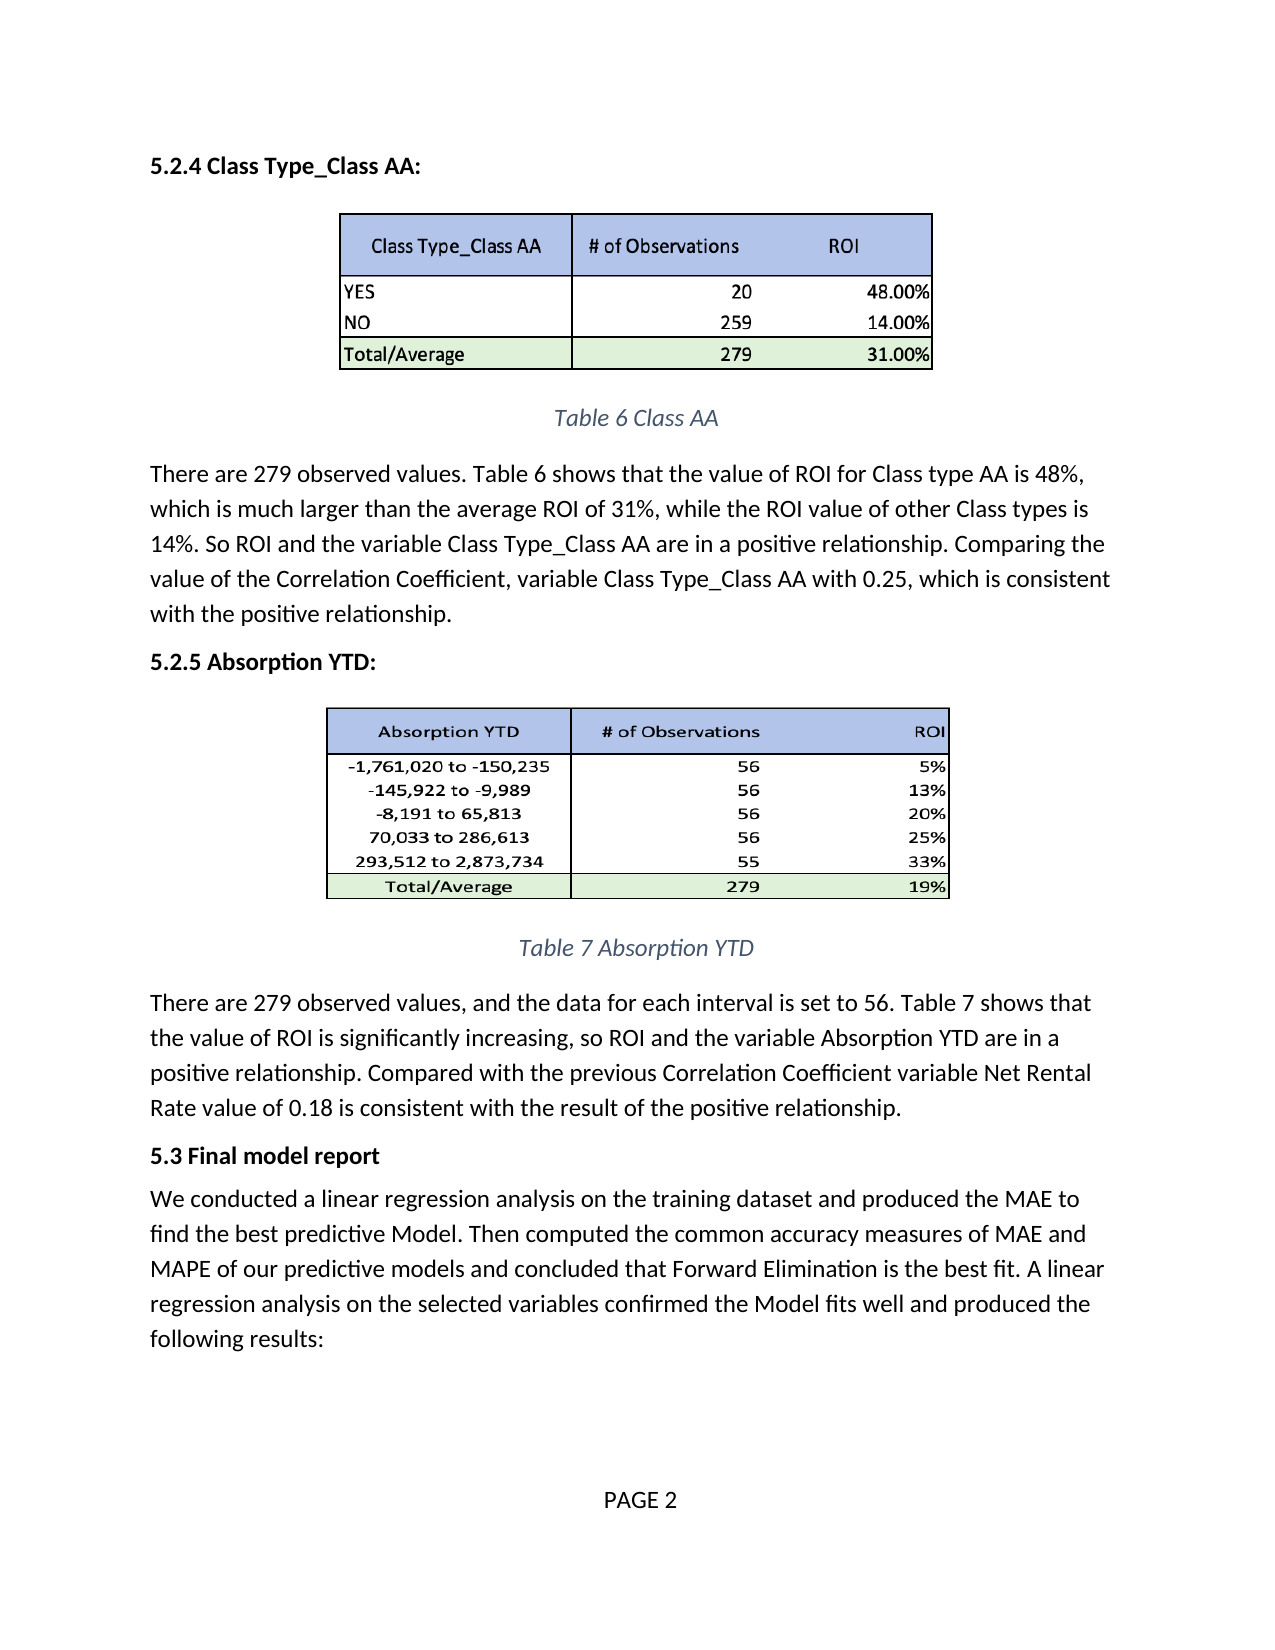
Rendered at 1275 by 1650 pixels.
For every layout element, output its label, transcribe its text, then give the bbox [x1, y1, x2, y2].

text We conducted a linear regression analysis on the training dataset and produced the MAE to find the best predictive Model. Then computed the common accuracy measures of MAE and MAPE of our predictive models and concluded that Forward Elimination is the best fit. A linear regression analysis on the selected variables confirmed the Model fits well and produced the following results: [150, 1183, 1125, 1354]
text Table 6 Class AA [150, 402, 1125, 433]
text There are 279 observed values. Table 6 shows that the value of ROI for Class type AA is 48%, which is much larger than the average ROI of 31%, while the ROI value of other Class types is 14%. So ROI and the variable Class Type_Class AA are in a positive relationship. Comparing the value of the Correlation Coefficient, variable Class Type_Class AA with 0.25, which is consistent with the positive relationship. [150, 458, 1125, 629]
text There are 279 observed values, and the data for each interval is set to 56. Table 7 shows that the value of ROI is significantly increasing, so ROI and the variable Absorption YTD are in a positive relationship. Compared with the previous Correlation Coefficient variable Net Rental Rate value of 0.18 is consistent with the result of the positive relationship. [150, 988, 1125, 1123]
subtitle 5.3 Final model report [150, 1140, 1125, 1171]
text Table 7 Absorption YTD [150, 932, 1125, 962]
text 5.2.5 Absorption YTD: [150, 646, 1125, 676]
picture [338, 210, 937, 373]
picture [323, 705, 952, 903]
text 5.2.4 Class Type_Class AA: [150, 150, 1125, 181]
